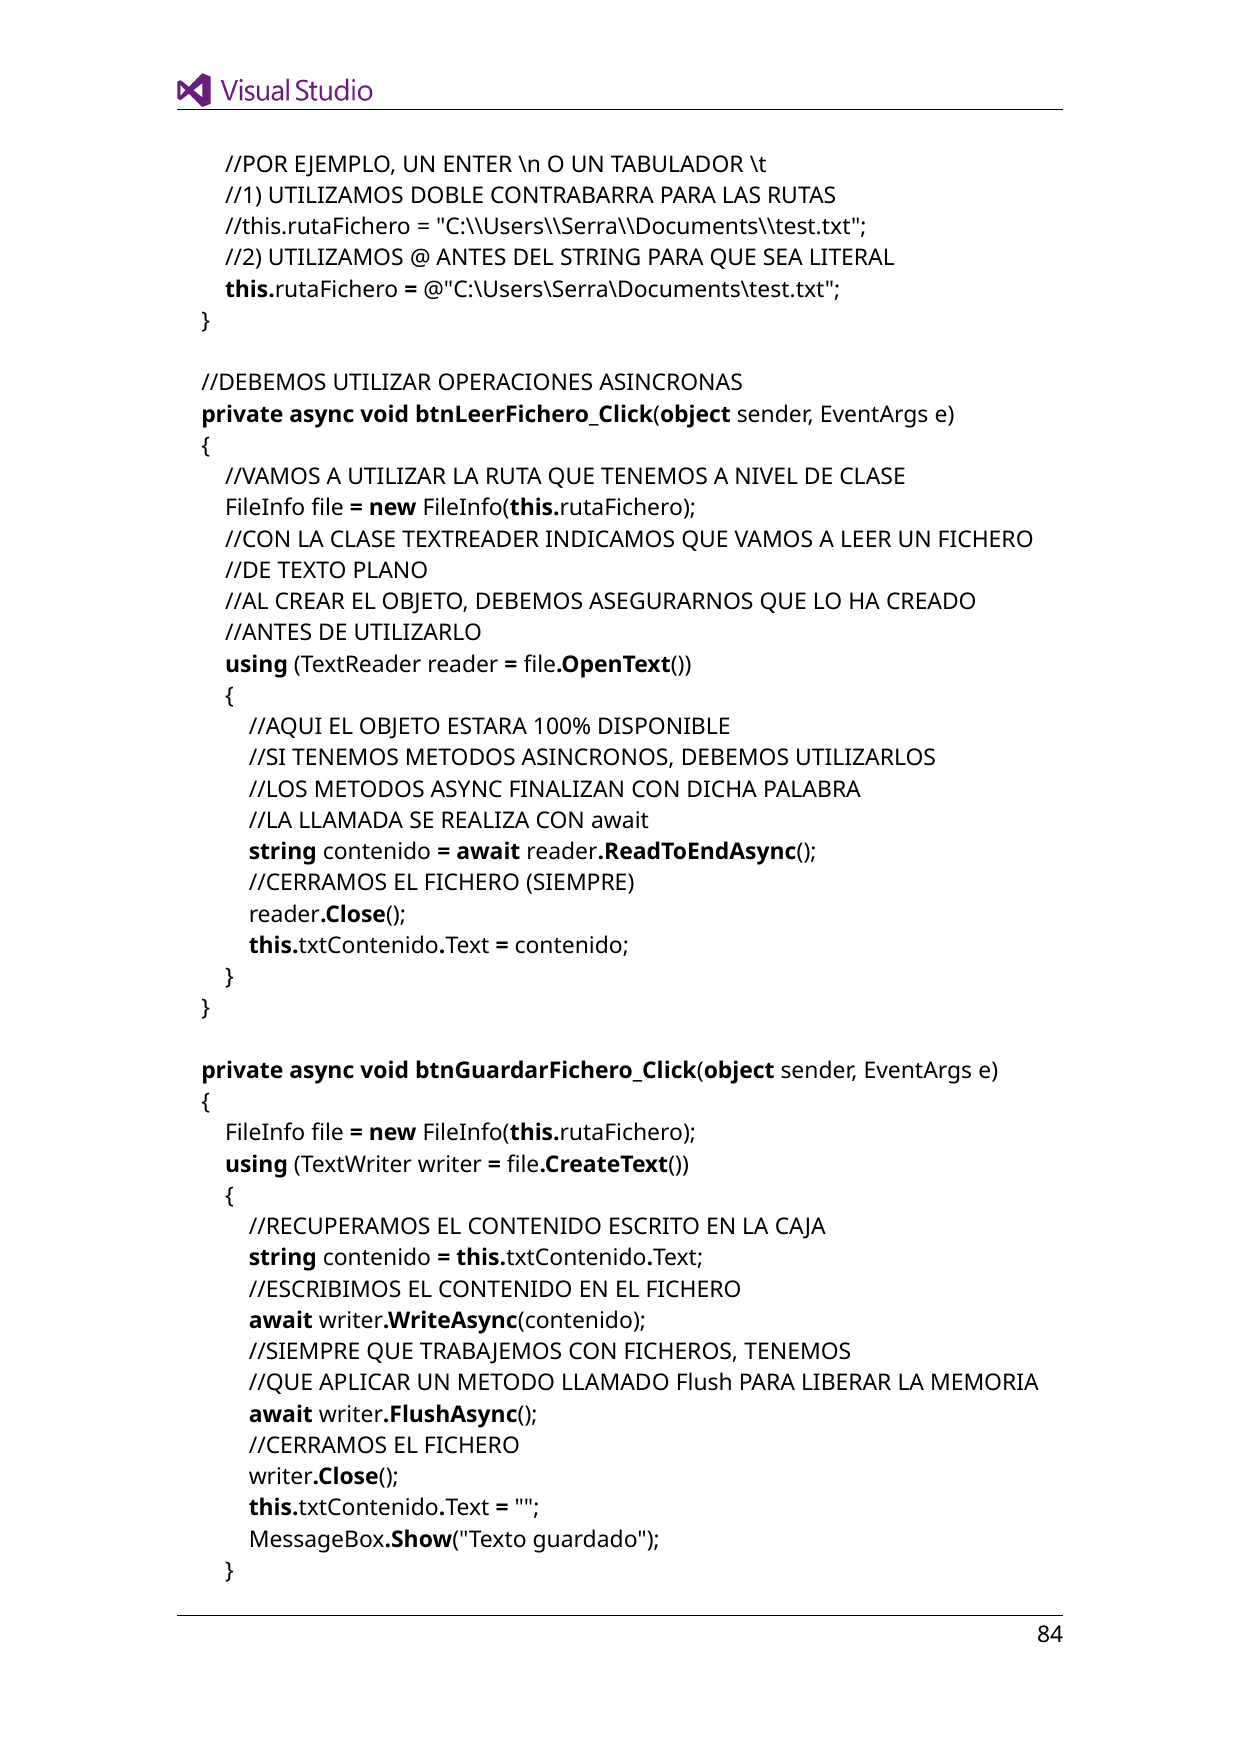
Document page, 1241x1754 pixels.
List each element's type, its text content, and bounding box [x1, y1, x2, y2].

text using (TextWriter writer = file.CreateText()) [177, 1148, 1063, 1179]
text //LA LLAMADA SE REALIZA CON await [177, 804, 1063, 835]
text //AL CREAR EL OBJETO, DEBEMOS ASEGURARNOS QUE LO HA CREADO [177, 585, 1063, 616]
text MessageBox.Show("Texto guardado"); [177, 1523, 1063, 1554]
text //this.rutaFichero = "C:\\Users\\Serra\\Documents\\test.txt"; [177, 210, 1063, 241]
text //CON LA CLASE TEXTREADER INDICAMOS QUE VAMOS A LEER UN FICHERO [177, 523, 1063, 554]
text //POR EJEMPLO, UN ENTER \n O UN TABULADOR \t [177, 148, 1063, 179]
text this.txtContenido.Text = contenido; [177, 929, 1063, 960]
text await writer.FlushAsync(); [177, 1398, 1063, 1429]
text //AQUI EL OBJETO ESTARA 100% DISPONIBLE [177, 710, 1063, 741]
text } [177, 991, 1063, 1023]
text this.rutaFichero = @"C:\Users\Serra\Documents\test.txt"; [177, 273, 1063, 304]
picture [177, 73, 375, 107]
text await writer.WriteAsync(contenido); [177, 1304, 1063, 1335]
text } [177, 304, 1063, 335]
text FileInfo file = new FileInfo(this.rutaFichero); [177, 491, 1063, 523]
text } [177, 960, 1063, 991]
text private async void btnLeerFichero_Click(object sender, EventArgs e) [177, 398, 1063, 429]
text //QUE APLICAR UN METODO LLAMADO Flush PARA LIBERAR LA MEMORIA [177, 1366, 1063, 1398]
text this.txtContenido.Text = ""; [177, 1491, 1063, 1523]
text { [177, 1085, 1063, 1116]
text writer.Close(); [177, 1460, 1063, 1491]
text { [177, 429, 1063, 460]
text //ESCRIBIMOS EL CONTENIDO EN EL FICHERO [177, 1273, 1063, 1304]
text //LOS METODOS ASYNC FINALIZAN CON DICHA PALABRA [177, 773, 1063, 804]
text //SIEMPRE QUE TRABAJEMOS CON FICHEROS, TENEMOS [177, 1335, 1063, 1366]
text //RECUPERAMOS EL CONTENIDO ESCRITO EN LA CAJA [177, 1210, 1063, 1241]
text //VAMOS A UTILIZAR LA RUTA QUE TENEMOS A NIVEL DE CLASE [177, 460, 1063, 491]
text reader.Close(); [177, 898, 1063, 929]
text private async void btnGuardarFichero_Click(object sender, EventArgs e) [177, 1054, 1063, 1085]
text //DE TEXTO PLANO [177, 554, 1063, 585]
text //1) UTILIZAMOS DOBLE CONTRABARRA PARA LAS RUTAS [177, 179, 1063, 210]
text using (TextReader reader = file.OpenText()) [177, 648, 1063, 679]
text string contenido = this.txtContenido.Text; [177, 1241, 1063, 1273]
text //ANTES DE UTILIZARLO [177, 616, 1063, 648]
text //DEBEMOS UTILIZAR OPERACIONES ASINCRONAS [177, 366, 1063, 398]
text { [177, 1179, 1063, 1210]
text string contenido = await reader.ReadToEndAsync(); [177, 835, 1063, 866]
text //CERRAMOS EL FICHERO (SIEMPRE) [177, 866, 1063, 898]
text //2) UTILIZAMOS @ ANTES DEL STRING PARA QUE SEA LITERAL [177, 241, 1063, 273]
text } [177, 1554, 1063, 1585]
text //SI TENEMOS METODOS ASINCRONOS, DEBEMOS UTILIZARLOS [177, 741, 1063, 773]
text //CERRAMOS EL FICHERO [177, 1429, 1063, 1460]
text FileInfo file = new FileInfo(this.rutaFichero); [177, 1116, 1063, 1148]
text { [177, 679, 1063, 710]
